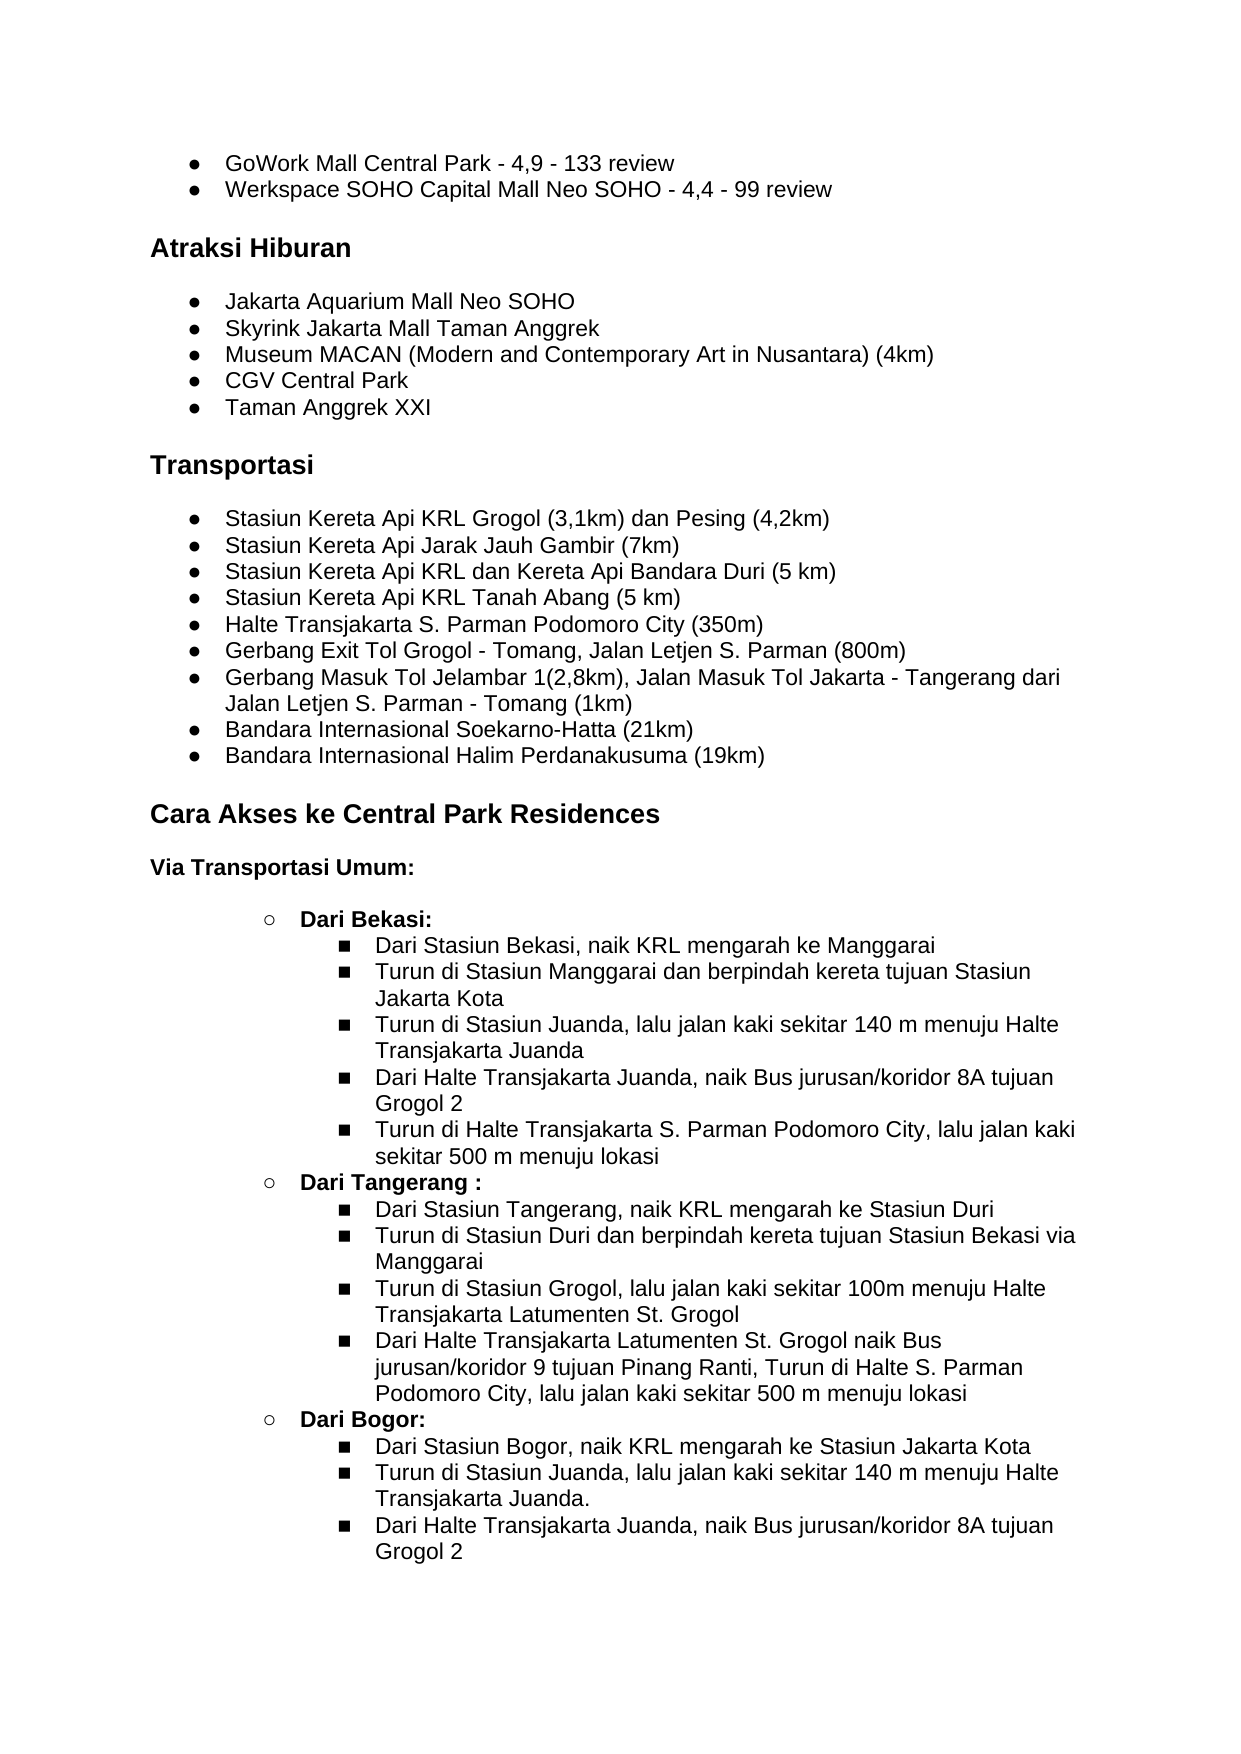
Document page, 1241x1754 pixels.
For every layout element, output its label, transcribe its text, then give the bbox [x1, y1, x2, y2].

list Dari Bogor: [262, 1406, 1090, 1433]
list Turun di Stasiun Manggarai dan berpindah kereta tujuan Stasiun Jakarta Kota [337, 958, 1090, 1011]
list Halte Transjakarta S. Parman Podomoro City (350m) [187, 611, 1090, 637]
list Dari Tangerang : [262, 1169, 1090, 1196]
list Turun di Halte Transjakarta S. Parman Podomoro City, lalu jalan kaki sekitar 500 m menuju lokasi [337, 1116, 1090, 1169]
list Dari Stasiun Bogor, naik KRL mengarah ke Stasiun Jakarta Kota [337, 1433, 1090, 1459]
list Dari Halte Transjakarta Juanda, naik Bus jurusan/koridor 8A tujuan Grogol 2 [337, 1512, 1090, 1564]
list Gerbang Masuk Tol Jelambar 1(2,8km), Jalan Masuk Tol Jakarta - Tangerang dari Jalan Letjen S. Parman - Tomang (1km) [187, 663, 1090, 716]
list Turun di Stasiun Juanda, lalu jalan kaki sekitar 140 m menuju Halte Transjakarta Juanda. [337, 1459, 1090, 1512]
list Bandara Internasional Halim Perdanakusuma (19km) [187, 742, 1090, 769]
list Werkspace SOHO Capital Mall Neo SOHO - 4,4 - 99 review [187, 176, 1090, 203]
list Dari Halte Transjakarta Latumenten St. Grogol naik Bus jurusan/koridor 9 tujuan Pinang Ranti, Turun di Halte S. Parman Podomoro City, lalu jalan kaki sekitar 500 m menuju lokasi [337, 1327, 1090, 1406]
subtitle Transportasi [150, 449, 1090, 480]
list Turun di Stasiun Juanda, lalu jalan kaki sekitar 140 m menuju Halte Transjakarta Juanda [337, 1011, 1090, 1064]
text Via Transportasi Umum: [150, 854, 1090, 881]
list GoWork Mall Central Park - 4,9 - 133 review [187, 150, 1090, 176]
list Museum MACAN (Modern and Contemporary Art in Nusantara) (4km) [187, 341, 1090, 367]
list Dari Halte Transjakarta Juanda, naik Bus jurusan/koridor 8A tujuan Grogol 2 [337, 1064, 1090, 1116]
list Dari Bekasi: [262, 906, 1090, 932]
list Stasiun Kereta Api Jarak Jauh Gambir (7km) [187, 532, 1090, 558]
list Stasiun Kereta Api KRL Grogol (3,1km) dan Pesing (4,2km) [187, 505, 1090, 532]
list Turun di Stasiun Duri dan berpindah kereta tujuan Stasiun Bekasi via Manggarai [337, 1222, 1090, 1274]
list Stasiun Kereta Api KRL Tanah Abang (5 km) [187, 584, 1090, 611]
list Skyrink Jakarta Mall Taman Anggrek [187, 314, 1090, 341]
list Taman Anggrek XXI [187, 393, 1090, 420]
list Stasiun Kereta Api KRL dan Kereta Api Bandara Duri (5 km) [187, 558, 1090, 584]
list Jakarta Aquarium Mall Neo SOHO [187, 288, 1090, 314]
subtitle Atraksi Hiburan [150, 232, 1090, 263]
list Dari Stasiun Tangerang, naik KRL mengarah ke Stasiun Duri [337, 1196, 1090, 1222]
list Bandara Internasional Soekarno-Hatta (21km) [187, 716, 1090, 742]
subtitle Cara Akses ke Central Park Residences [150, 798, 1090, 829]
list Dari Stasiun Bekasi, naik KRL mengarah ke Manggarai [337, 932, 1090, 958]
list Turun di Stasiun Grogol, lalu jalan kaki sekitar 100m menuju Halte Transjakarta Latumenten St. Grogol [337, 1274, 1090, 1327]
list Gerbang Exit Tol Grogol - Tomang, Jalan Letjen S. Parman (800m) [187, 637, 1090, 663]
list CGV Central Park [187, 367, 1090, 393]
